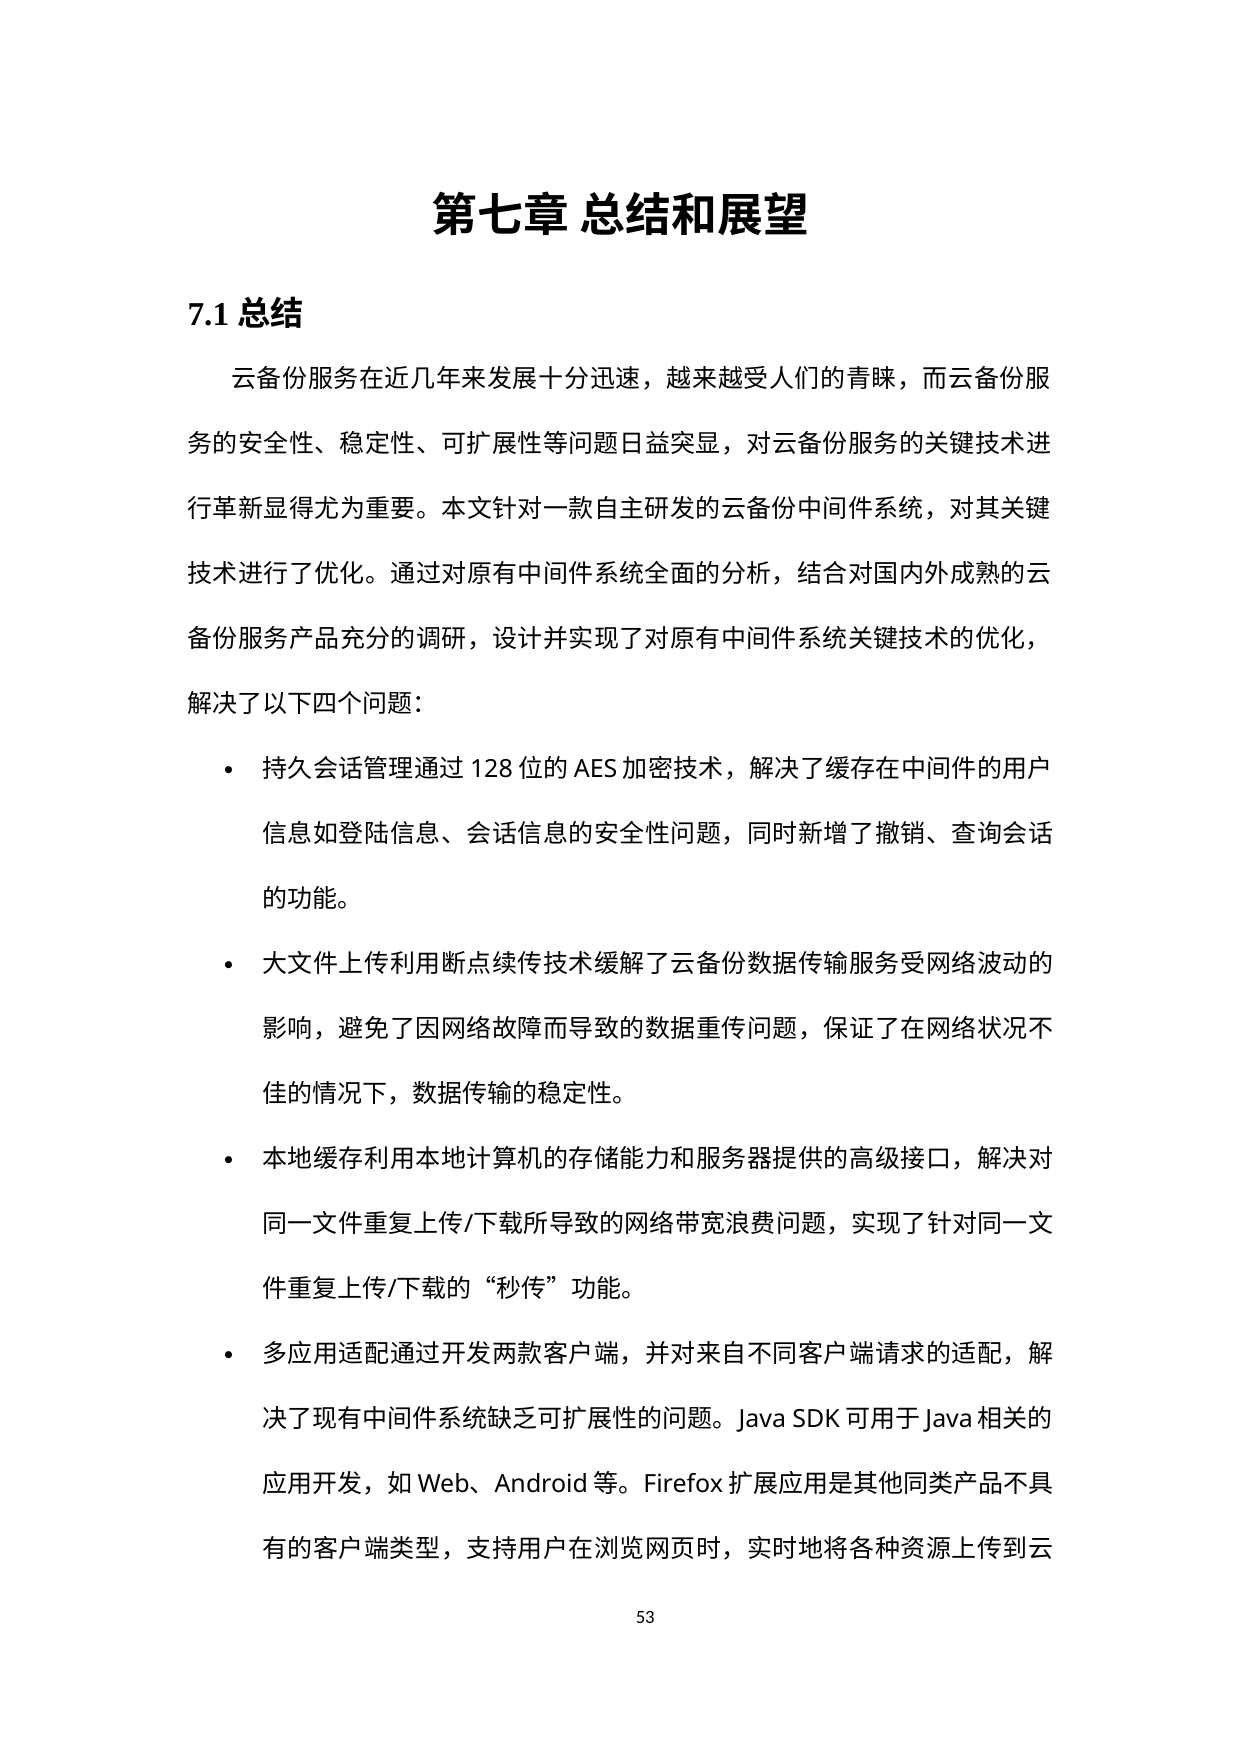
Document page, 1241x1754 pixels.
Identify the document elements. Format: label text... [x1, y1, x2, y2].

list 大文件上传了因网络故障而导致的重传问题，保证了在网络状况不佳的情况下数据传输的稳定性 [225, 929, 1053, 1124]
subtitle 第七章 总结和展望 [187, 162, 1053, 260]
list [225, 1319, 1053, 1579]
subtitle 7.1 总结 [187, 279, 1053, 344]
list 持久会话管理解决了缓存在中间件的用户信息，同时撤销、查询会话的。 [225, 734, 1053, 929]
